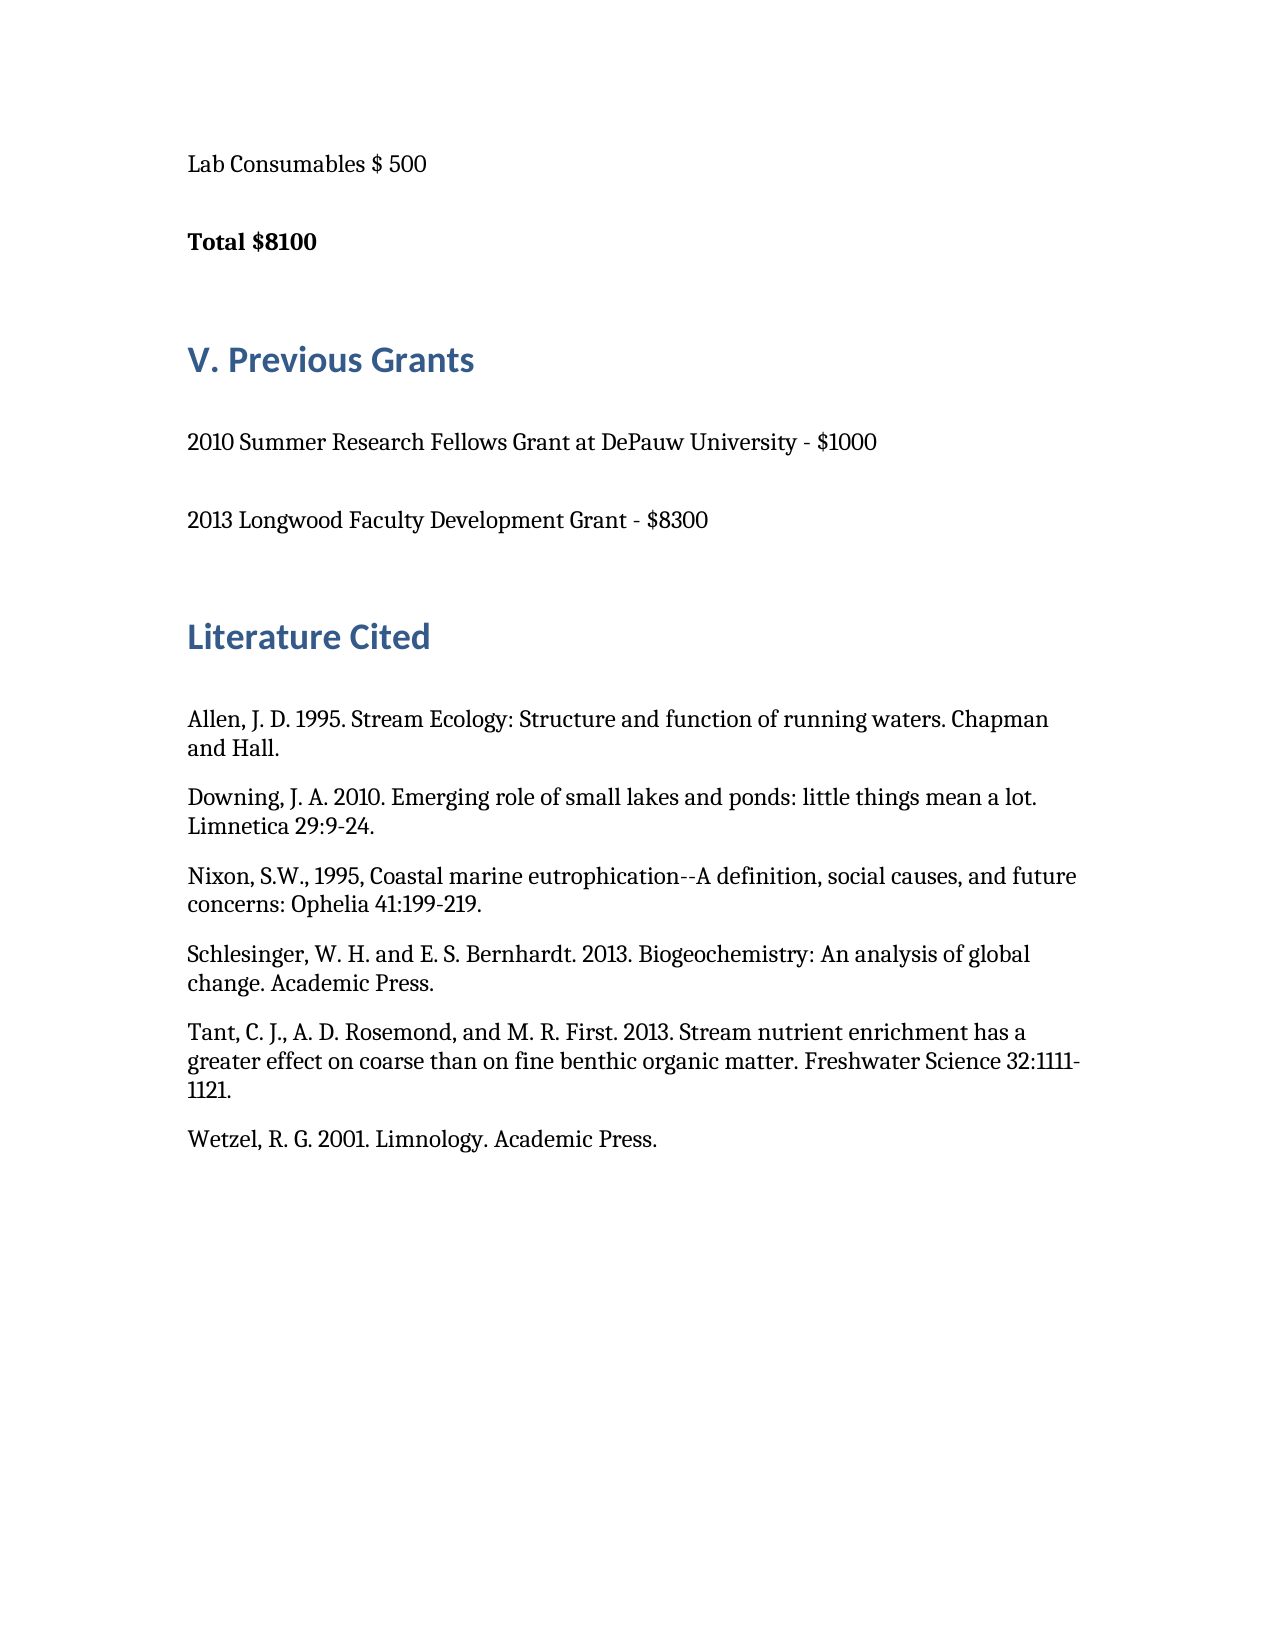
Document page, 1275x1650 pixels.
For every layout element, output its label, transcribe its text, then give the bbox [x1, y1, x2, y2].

text Schlesinger, W. H. and E. S. Bernhardt. 2013. Biogeochemistry: An analysis of global change. Academic Press. [187, 940, 1087, 997]
text 2013 Longwood Faculty Development Grant - $8300 [187, 506, 1087, 534]
text 2010 Summer Research Fellows Grant at DePauw University - $1000 [187, 427, 1087, 456]
text Wetzel, R. G. 2001. Limnology. Academic Press. [187, 1125, 1087, 1154]
text Downing, J. A. 2010. Emerging role of small lakes and ponds: little things mean a lot. Limnetica 29:9-24. [187, 783, 1087, 841]
text Allen, J. D. 1995. Stream Ecology: Structure and function of running waters. Chapman and Hall. [187, 705, 1087, 762]
text Tant, C. J., A. D. Rosemond, and M. R. First. 2013. Stream nutrient enrichment has a greater effect on coarse than on fine benthic organic matter. Freshwater Science 32:1111-1121. [187, 1018, 1087, 1104]
text Lab Consumables $ 500 [187, 150, 1087, 179]
text Total $8100 [187, 228, 1087, 257]
subtitle Literature Cited [187, 613, 1087, 659]
text Nixon, S.W., 1995, Coastal marine eutrophication--A definition, social causes, and future concerns: Ophelia 41:199-219. [187, 862, 1087, 919]
subtitle V. Previous Grants [187, 336, 1087, 382]
